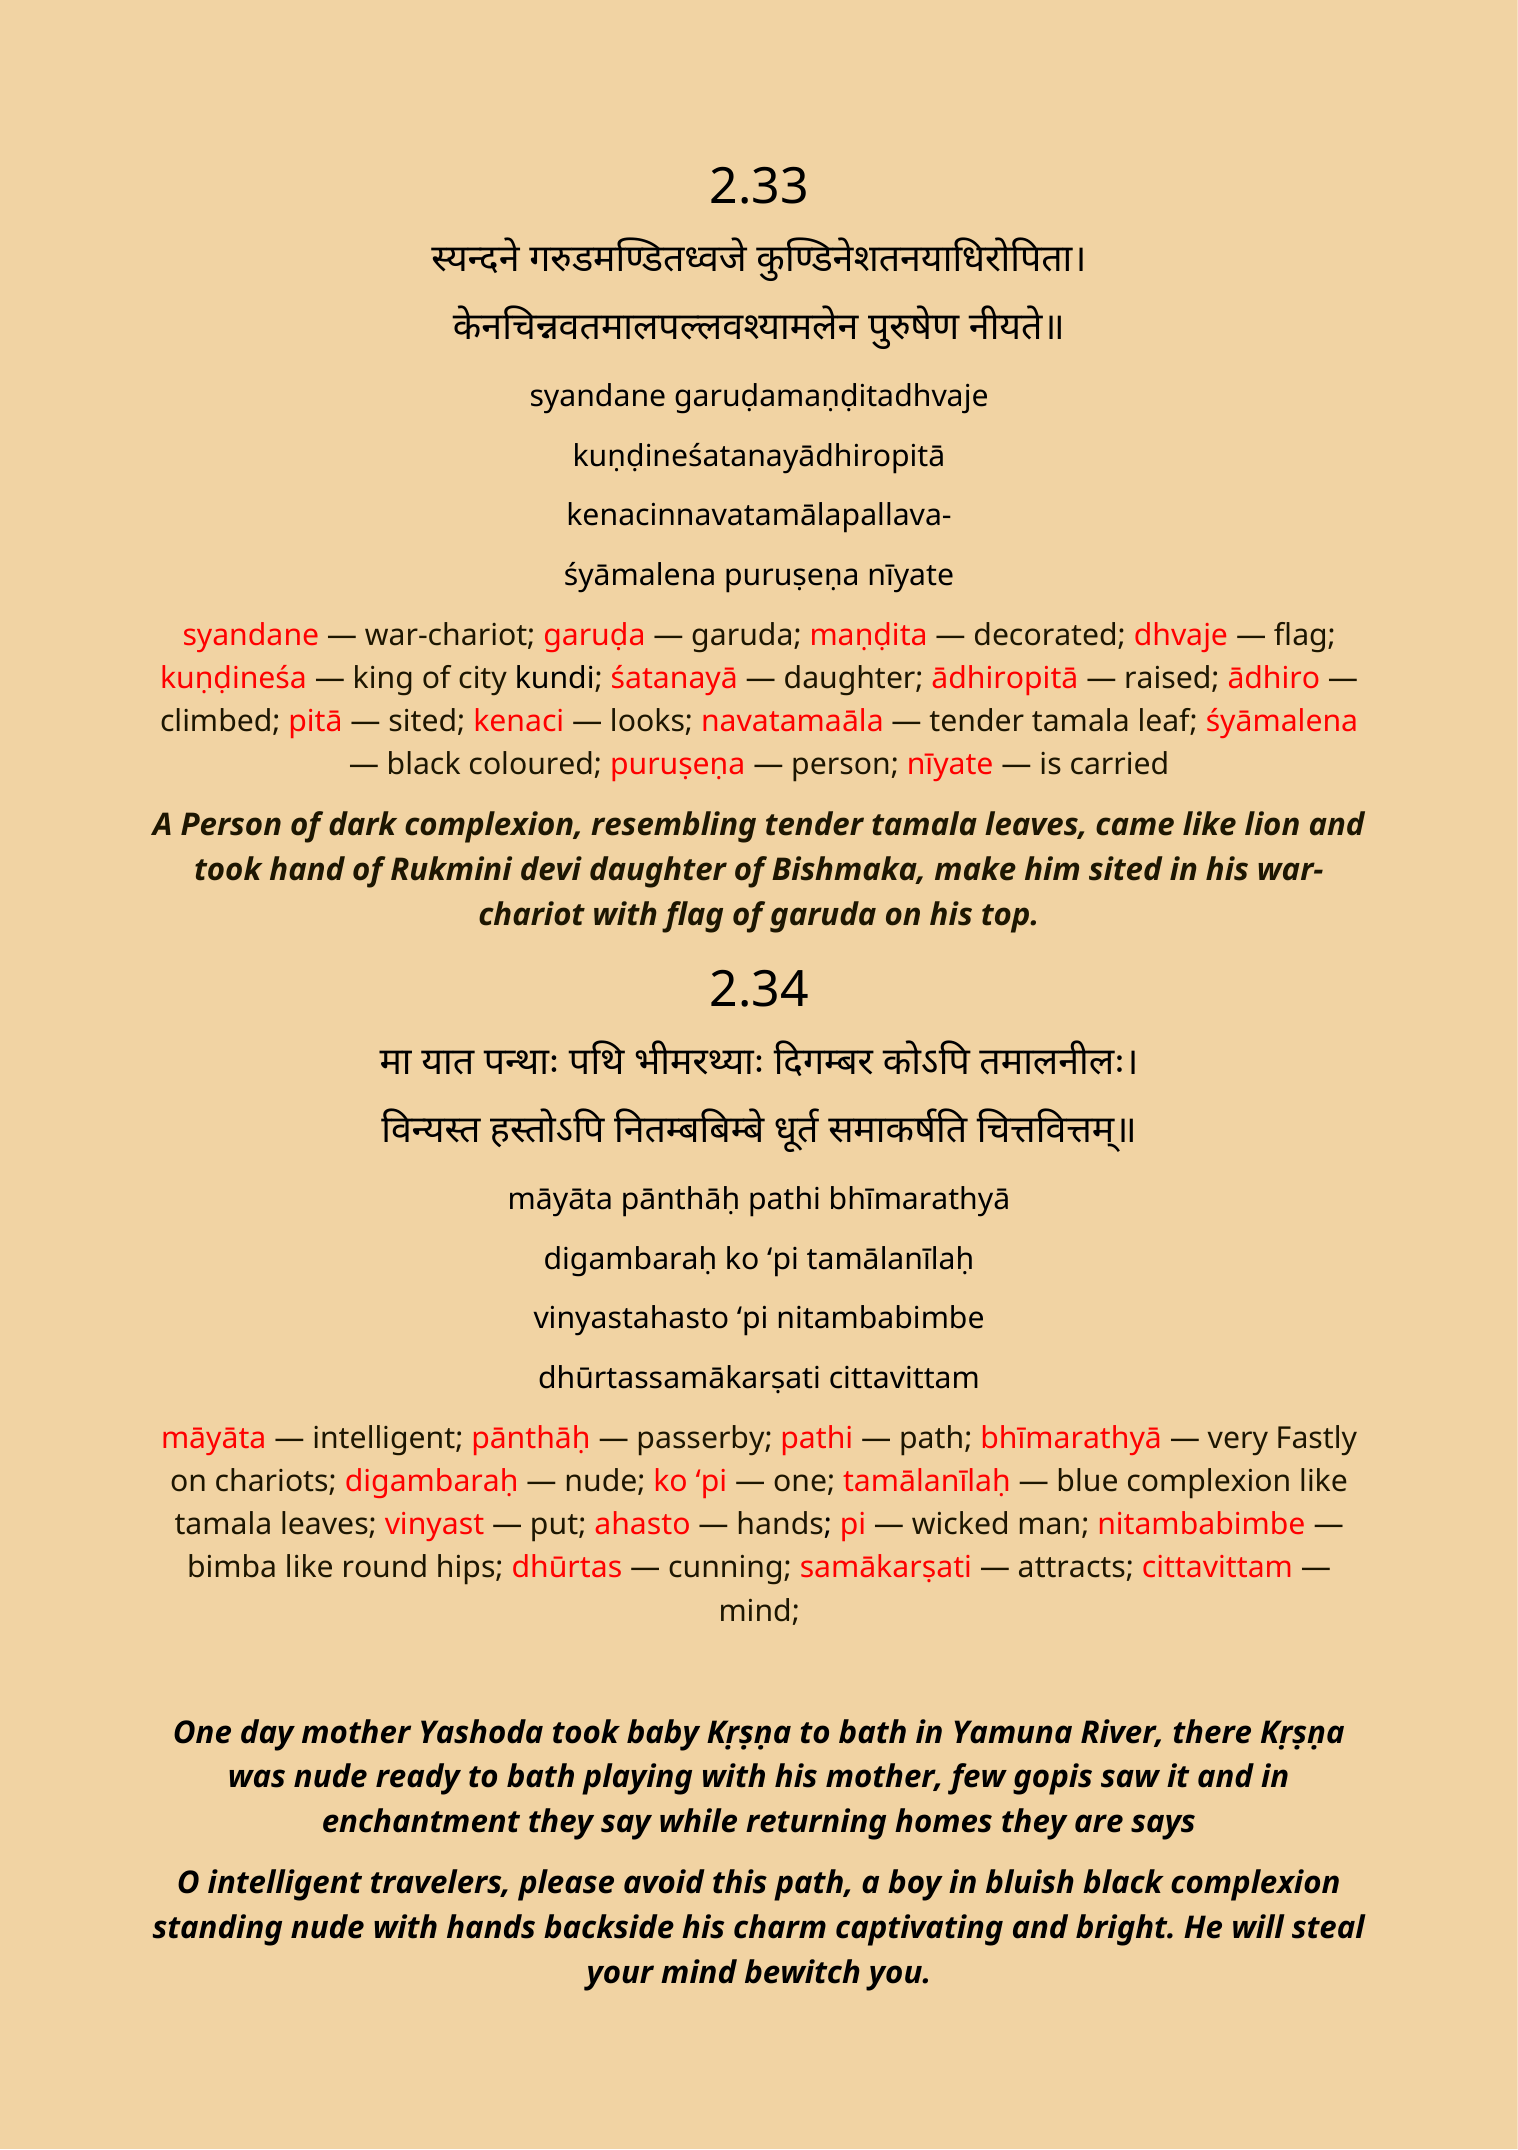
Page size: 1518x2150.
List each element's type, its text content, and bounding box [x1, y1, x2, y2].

text syandane — war-chariot; garuḍa — garuda; maṇḍita — decorated; dhvaje — flag; kuṇḍineśa — king of city kundi; śatanayā — daughter; ādhiropitā — raised; ādhiro — climbed; pitā — sited; kenaci — looks; navatamaāla — tender tamala leaf; śyāmalena — black coloured; puruṣeṇa — person; nīyate — is carried [150, 613, 1368, 784]
text vinyastahasto ‘pi nitambabimbe [150, 1297, 1368, 1338]
text kenacinnavatamālapallava- [150, 493, 1368, 535]
text śyāmalena puruṣeṇa nīyate [150, 553, 1368, 594]
text syandane garuḍamaṇḍitadhvaje [150, 374, 1368, 415]
text One day mother Yashoda took baby Kṛṣṇa to bath in Yamuna River, there Kṛṣṇa was nude ready to bath playing with his mother, few gopis saw it and in enchantment they say while returning homes they are says [150, 1710, 1368, 1842]
text मा यात पन्थाः पथि भीमरथ्याः दिगम्बर कोऽपि तमालनीलः। [150, 1041, 1368, 1090]
text 2.34 [150, 953, 1368, 1021]
text kuṇḍineśatanayādhiropitā [150, 434, 1368, 475]
text A Person of dark complexion, resembling tender tamala leaves, came like lion and took hand of Rukmini devi daughter of Bishmaka, make him sited in his war-chariot with flag of garuda on his top. [150, 802, 1368, 934]
text 2.33 [150, 150, 1368, 218]
text dhūrtassamākarṣati cittavittam [150, 1356, 1368, 1397]
text स्यन्दने गरुडमण्डितध्वजे कुण्डिनेशतनयाधिरोपिता। [150, 238, 1368, 287]
text केनचिन्नवतमालपल्लवश्यामलेन पुरुषेण नीयते॥ [150, 306, 1368, 355]
text māyāta — intelligent; pānthāḥ — passerby; pathi — path; bhīmarathyā — very Fastly on chariots; digambaraḥ — nude; ko ‘pi — one; tamālanīlaḥ — blue complexion like tamala leaves; vinyast — put; ahasto — hands; pi — wicked man; nitambabimbe — bimba like round hips; dhūrtas — cunning; samākarṣati — attracts; cittavittam — mind; [150, 1416, 1368, 1630]
text O intelligent travelers, please avoid this path, a boy in bluish black complexion standing nude with hands backside his charm captivating and bright. He will steal your mind bewitch you. [150, 1861, 1368, 1992]
text digambaraḥ ko ‘pi tamālanīlaḥ [150, 1237, 1368, 1278]
text विन्यस्त हस्तोऽपि नितम्बबिम्बे धूर्त समाकर्षति चित्तवित्तम्॥ [150, 1109, 1368, 1158]
text māyāta pānthāḥ pathi bhīmarathyā [150, 1177, 1368, 1218]
